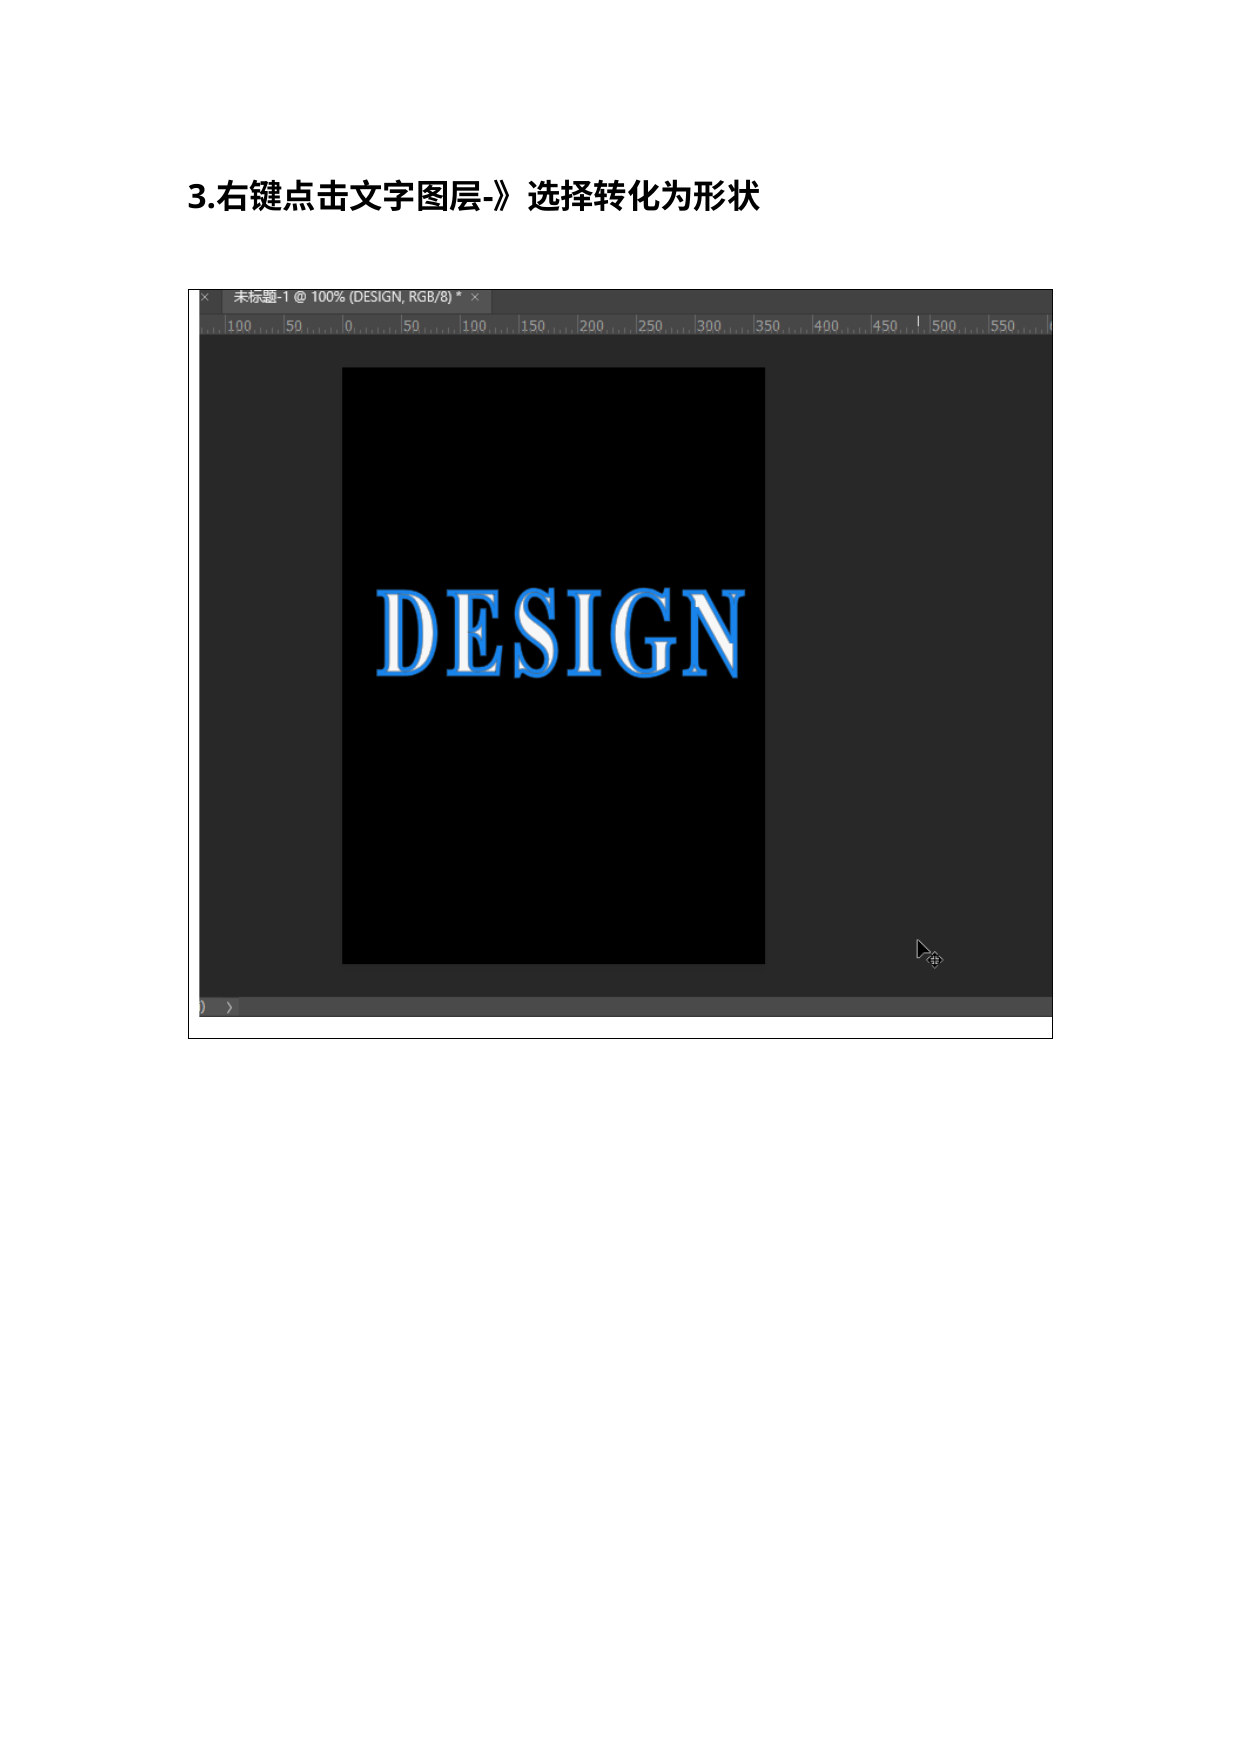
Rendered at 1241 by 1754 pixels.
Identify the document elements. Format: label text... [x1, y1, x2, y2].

picture [199, 290, 1053, 1017]
subtitle 3.右键点击文字图层-》选择转化为形状 [187, 162, 1053, 227]
table_header [189, 290, 1052, 1038]
